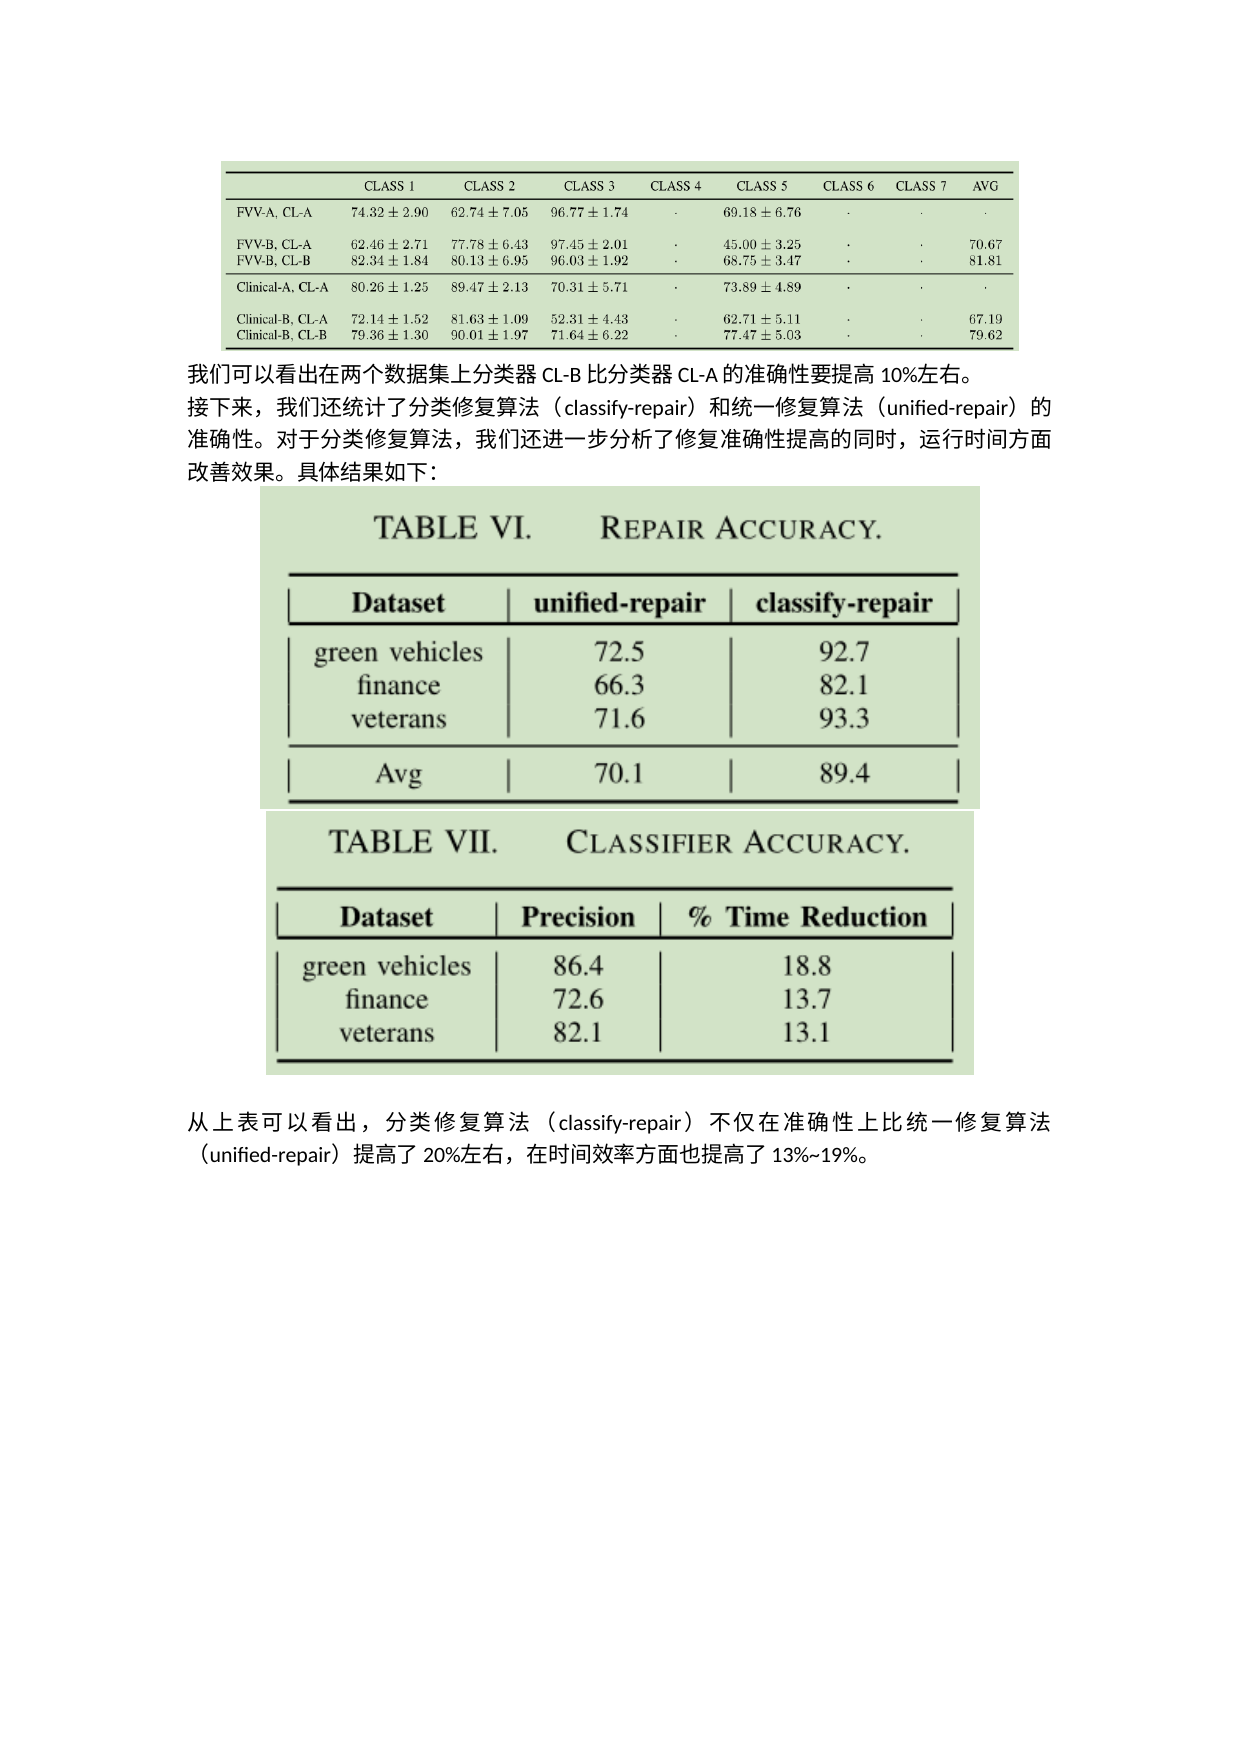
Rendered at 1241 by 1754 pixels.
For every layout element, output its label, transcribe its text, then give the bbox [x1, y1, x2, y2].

picture [266, 811, 974, 1075]
list 我们可以看出在两个数据集上分类器CL-B比分类器CL-A的准确性要提高10%左右。 [187, 357, 1053, 389]
list 接下来，我们还统计了分类修复算法（classify-repair）和统一修复算法（unified-repair）的准确性。对于分类修复算法，我们还进一步分析了修复准确性提高的同时，运行时间方面改善效果。具体结果如下： [187, 389, 1053, 487]
list 从上表可以看出，分类修复算法（classify-repair）不仅在准确性上比统一修复算法（unified-repair）提高了20%左右，在时间效率方面也提高了13%~19%。 [187, 1104, 1053, 1169]
picture [260, 486, 980, 809]
picture [221, 161, 1019, 351]
